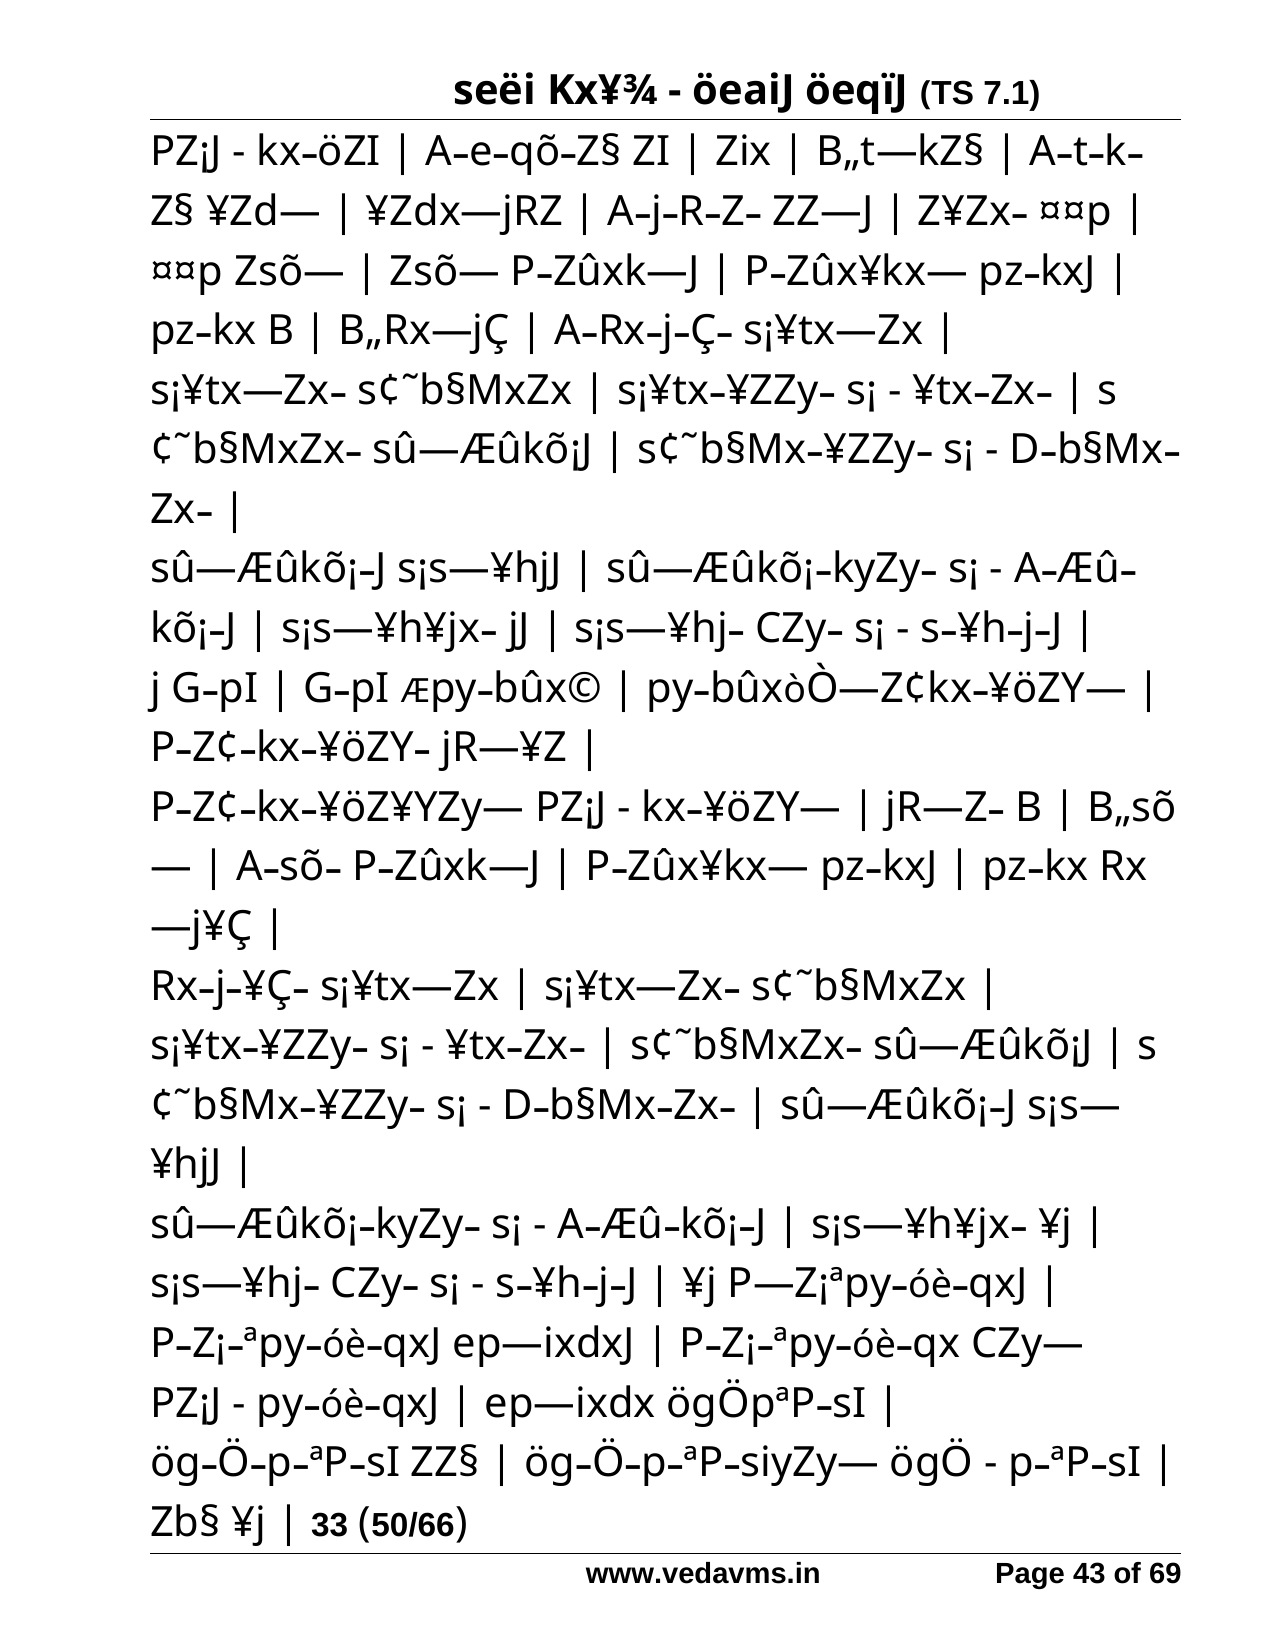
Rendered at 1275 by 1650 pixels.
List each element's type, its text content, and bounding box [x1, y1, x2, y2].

text ¤¤p Zsõ— | Zsõ— P–Zûxk—J | P–Zûx¥kx— pz–kxJ | pz–kx B | B„Rx—jÇ | A–Rx–j–Ç– s¡¥tx—Zx | [150, 359, 1181, 476]
text PZ¡J - kx–öZI | A–e–qõ–Z§ ZI | Zix | B„t—kZ§ | A–t–k–Z§ ¥Zd— | ¥Zdx—jRZ | A–j–R–Z– ZZ—J | Z¥Zx– ¤¤p | [150, 240, 1181, 357]
text sû—Æûkõ¡–kyZy– s¡ - A–Æû–kõ¡–J | s¡s—¥h¥jx– ¥j | [150, 1313, 1181, 1370]
text s¡¥tx—Zx– s¢˜b§MxZx | s¡¥tx–¥ZZy– s¡ - ¥tx–Zx– | s¢˜b§MxZx– sû—Æûkõ¡J | s¢˜b§Mx–¥ZZy– s¡ - D–b§Mx–Zx– | [150, 479, 1181, 655]
text P–Z¢–kx–¥öZ¥YZy— PZ¡J - kx–¥öZY— | jR—Z– B | B„sõ— | A–sõ– P–Zûxk—J | P–Zûx¥kx— pz–kxJ | pz–kx Rx—j¥Ç | [150, 896, 1181, 1072]
text s¡¥tx–¥ZZy– s¡ - ¥tx–Zx– | s¢˜b§MxZx– sû—Æûkõ¡J | s¢˜b§Mx–¥ZZy– s¡ - D–b§Mx–Zx– | sû—Æûkõ¡–J s¡s—¥hjJ | [150, 1134, 1181, 1310]
text PZ¡J - py–óè–qxJ | ep—ixdx ögÖpªP–sI | [150, 1492, 1181, 1548]
text P–Z¡–ªpy–óè–qxJ ep—ixdxJ | P–Z¡–ªpy–óè–qx CZy— [150, 1432, 1181, 1489]
text P–Z¢–kx–¥öZY– jR—¥Z | [150, 836, 1181, 893]
text j G–pI | G–pI Æpy–bûx© | py–bûxòÒ—Z¢kx–¥öZY— | [150, 777, 1181, 833]
text sû—Æûkõ¡–J s¡s—¥hjJ | sû—Æûkõ¡–kyZy– s¡ - A–Æû–kõ¡–J | s¡s—¥h¥jx– jJ | s¡s—¥hj– CZy– s¡ - s–¥h–j–J | [150, 657, 1181, 774]
text Rx–j–¥Ç– s¡¥tx—Zx | s¡¥tx—Zx– s¢˜b§MxZx | [150, 1074, 1181, 1131]
text s¡s—¥hj– CZy– s¡ - s–¥h–j–J | ¥j P—Z¡ªpy–óè–qxJ | [150, 1372, 1181, 1429]
